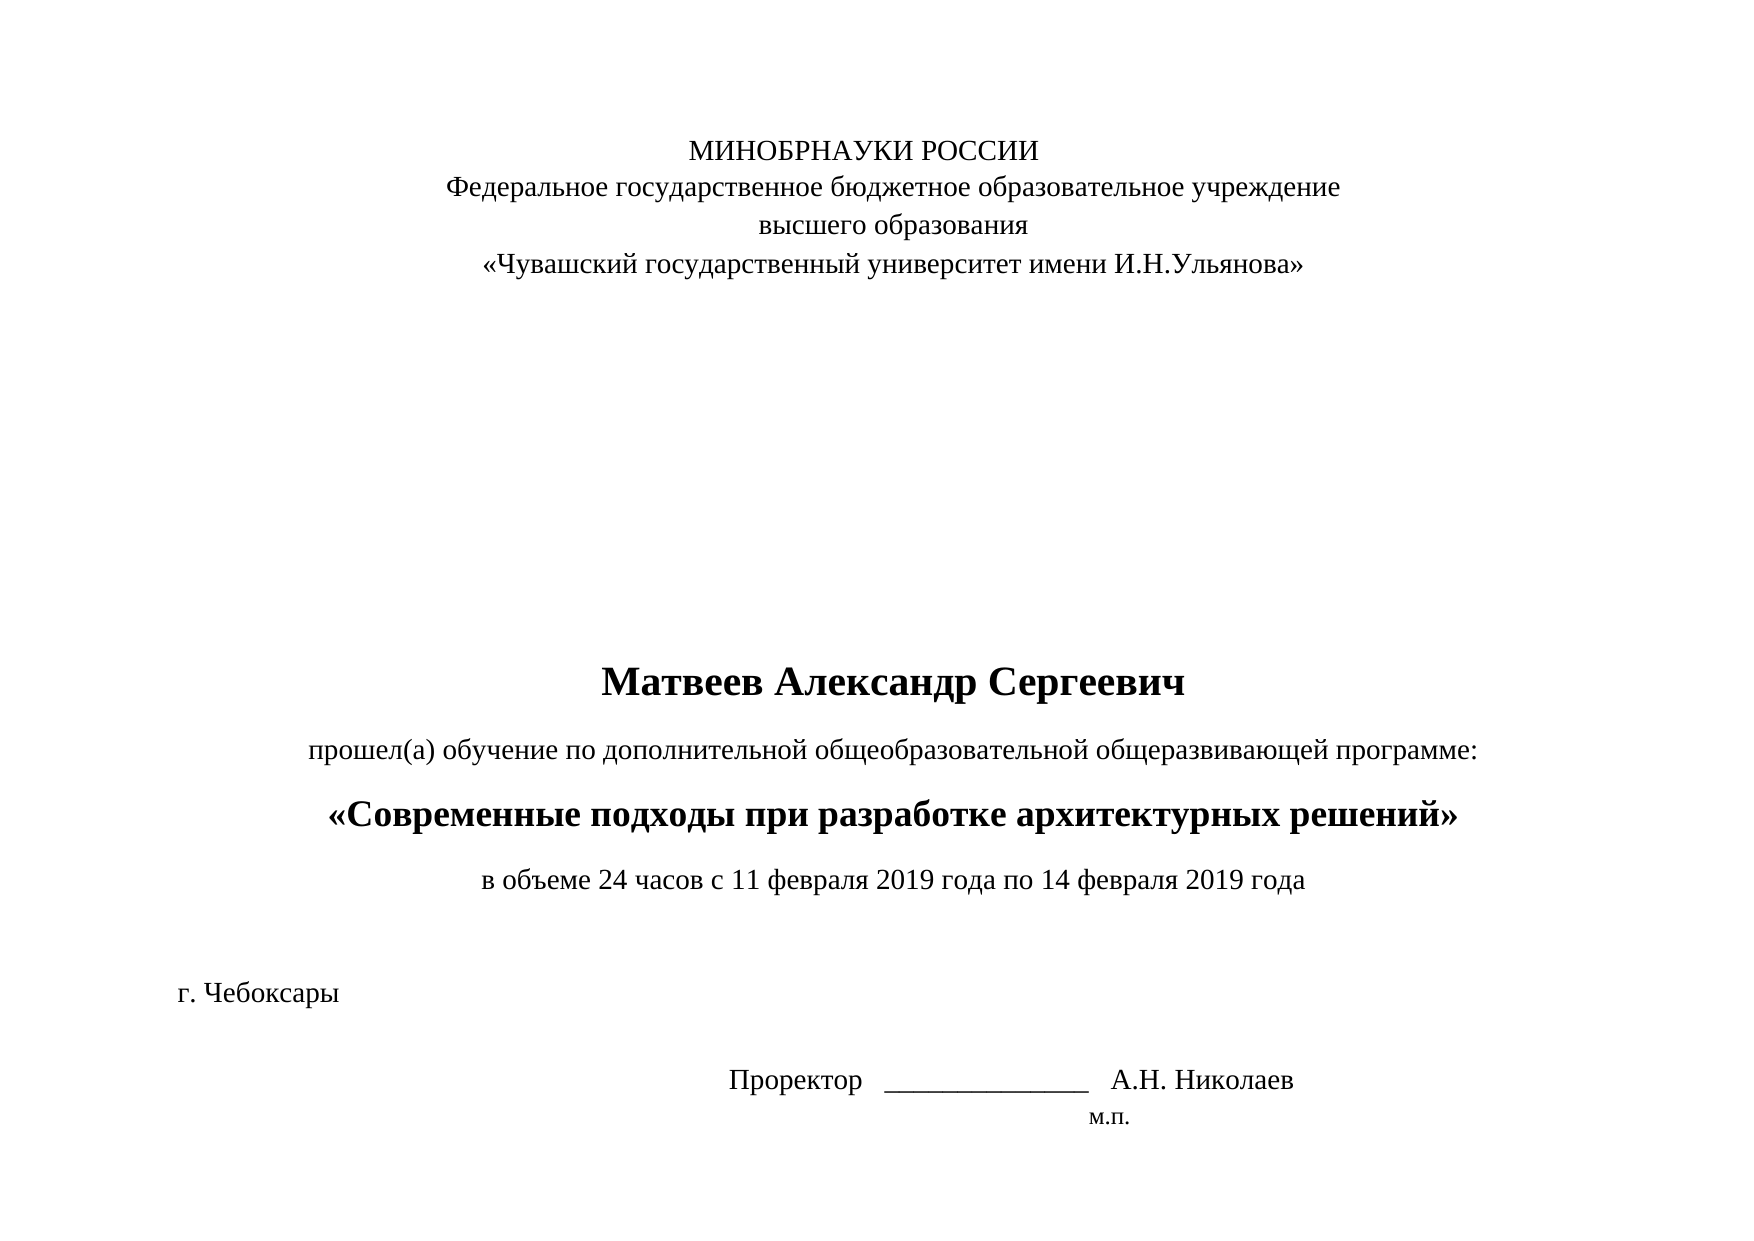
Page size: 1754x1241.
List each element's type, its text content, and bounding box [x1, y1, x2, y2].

text Проректор ______________ А.Н. Николаев [177, 1062, 1609, 1096]
text «Чувашский государственный университет имени И.Н.Ульянова» [177, 246, 1609, 279]
text г. Чебоксары [177, 975, 1609, 1009]
text высшего образования [177, 207, 1609, 241]
text «Современные подходы при разработке архитектурных решений» [177, 792, 1609, 835]
subtitle МИНОБРНАУКИ РОССИИ [118, 133, 1609, 166]
text прошел(а) обучение по дополнительной общеобразовательной общеразвивающей программе: [177, 732, 1609, 766]
text Федеральное государственное бюджетное образовательное учреждение [177, 169, 1609, 202]
text в объеме 24 часов с 11 февраля 2019 года по 14 февраля 2019 года [177, 862, 1609, 896]
text Матвеев Александр Сергеевич [177, 656, 1609, 704]
text м.п. [177, 1101, 1609, 1129]
